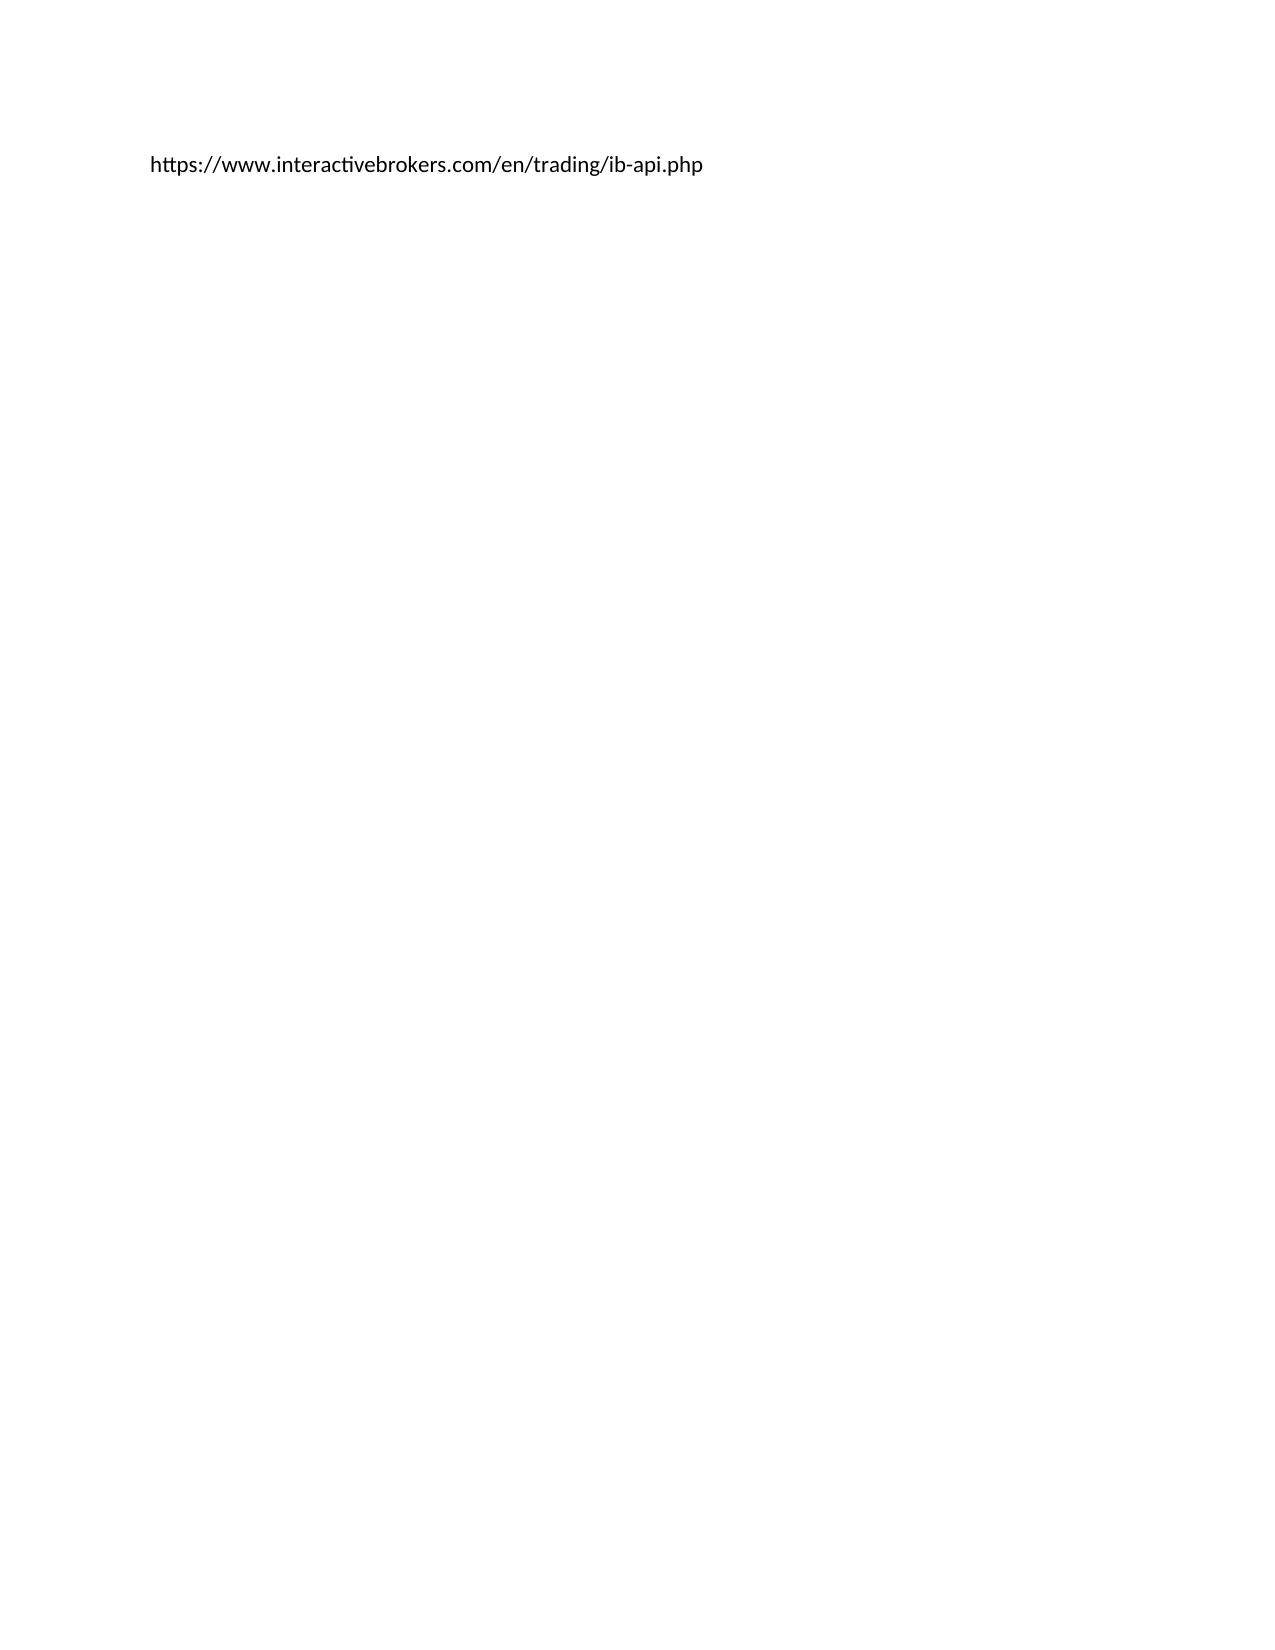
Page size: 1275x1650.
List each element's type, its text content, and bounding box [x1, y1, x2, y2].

text https://www.interactivebrokers.com/en/trading/ib-api.php [150, 150, 1125, 178]
